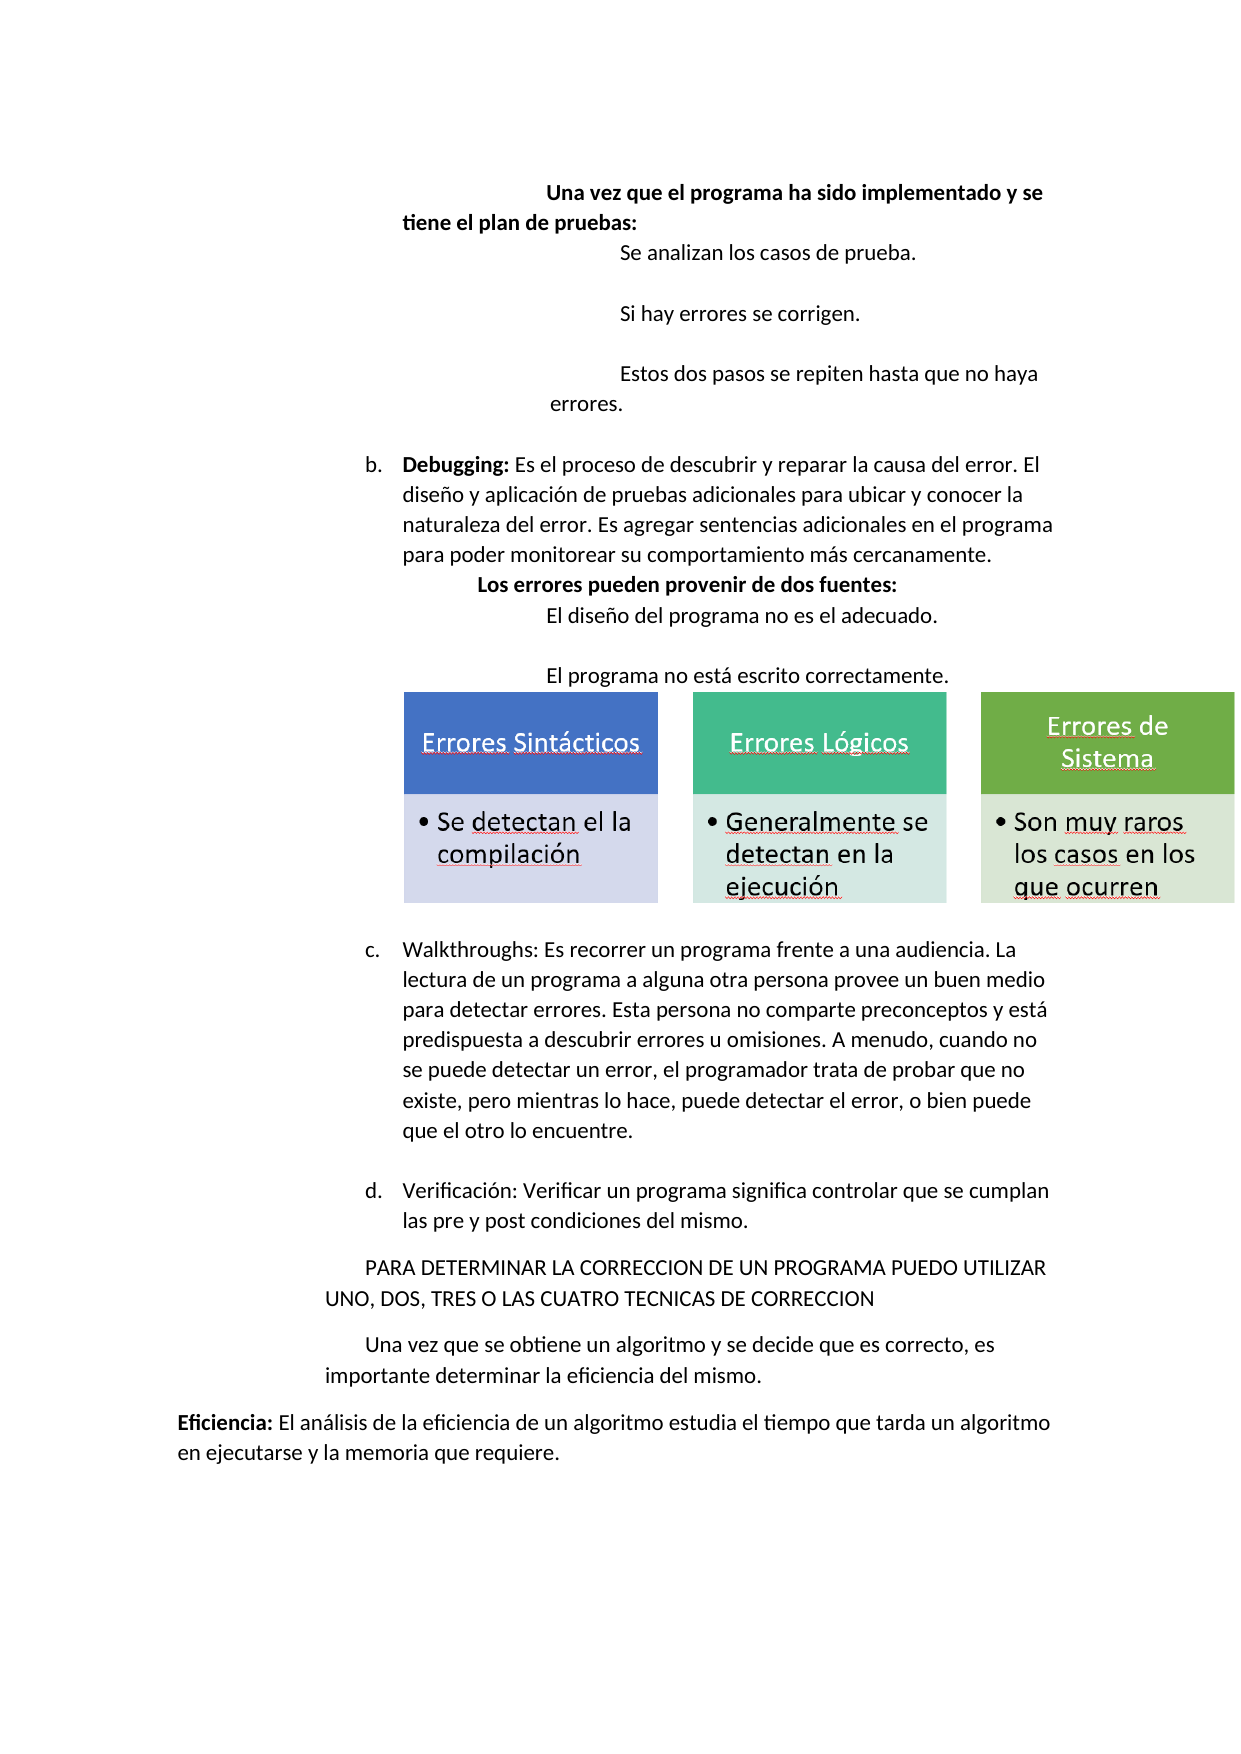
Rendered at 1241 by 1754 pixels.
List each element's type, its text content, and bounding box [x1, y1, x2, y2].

list Una vez que el programa ha sido implementado y se tiene el plan de pruebas: [402, 178, 1063, 236]
list Si hay errores se corrigen. [550, 299, 1063, 327]
list Walkthroughs: Es recorrer un programa frente a una audiencia. La lectura de un programa a alguna otra persona provee un buen medio para detectar errores. Esta persona no comparte preconceptos y está predispuesta a descubrir errores u omisiones. A menudo, cuando no se puede detectar un error, el programador trata de probar que no existe, pero mientras lo hace, puede detectar el error, o bien puede que el otro lo encuentre. [365, 935, 1063, 1144]
list Estos dos pasos se repiten hasta que no haya errores. [550, 359, 1063, 417]
list El diseño del programa no es el adecuado. [477, 601, 1063, 629]
list Debugging: Es el proceso de descubrir y reparar la causa del error. El diseño y aplicación de pruebas adicionales para ubicar y conocer la naturaleza del error. Es agregar sentencias adicionales en el programa para poder monitorear su comportamiento más cercanamente. [365, 450, 1063, 568]
picture [402, 691, 1235, 903]
list Los errores pueden provenir de dos fuentes: [477, 571, 1063, 598]
list Se analizan los casos de prueba. [402, 238, 1063, 266]
text Eficiencia: El análisis de la eficiencia de un algoritmo estudia el tiempo que tarda un algoritmo en ejecutarse y la memoria que requiere. [177, 1408, 1063, 1466]
list El programa no está escrito correctamente. [477, 661, 1063, 689]
text PARA DETERMINAR LA CORRECCION DE UN PROGRAMA PUEDO UTILIZAR UNO, DOS, TRES O LAS CUATRO TECNICAS DE CORRECCION [325, 1253, 1063, 1312]
list Verificación: Verificar un programa significa controlar que se cumplan las pre y post condiciones del mismo. [365, 1176, 1063, 1234]
text Una vez que se obtiene un algoritmo y se decide que es correcto, es importante determinar la eficiencia del mismo. [325, 1331, 1063, 1389]
